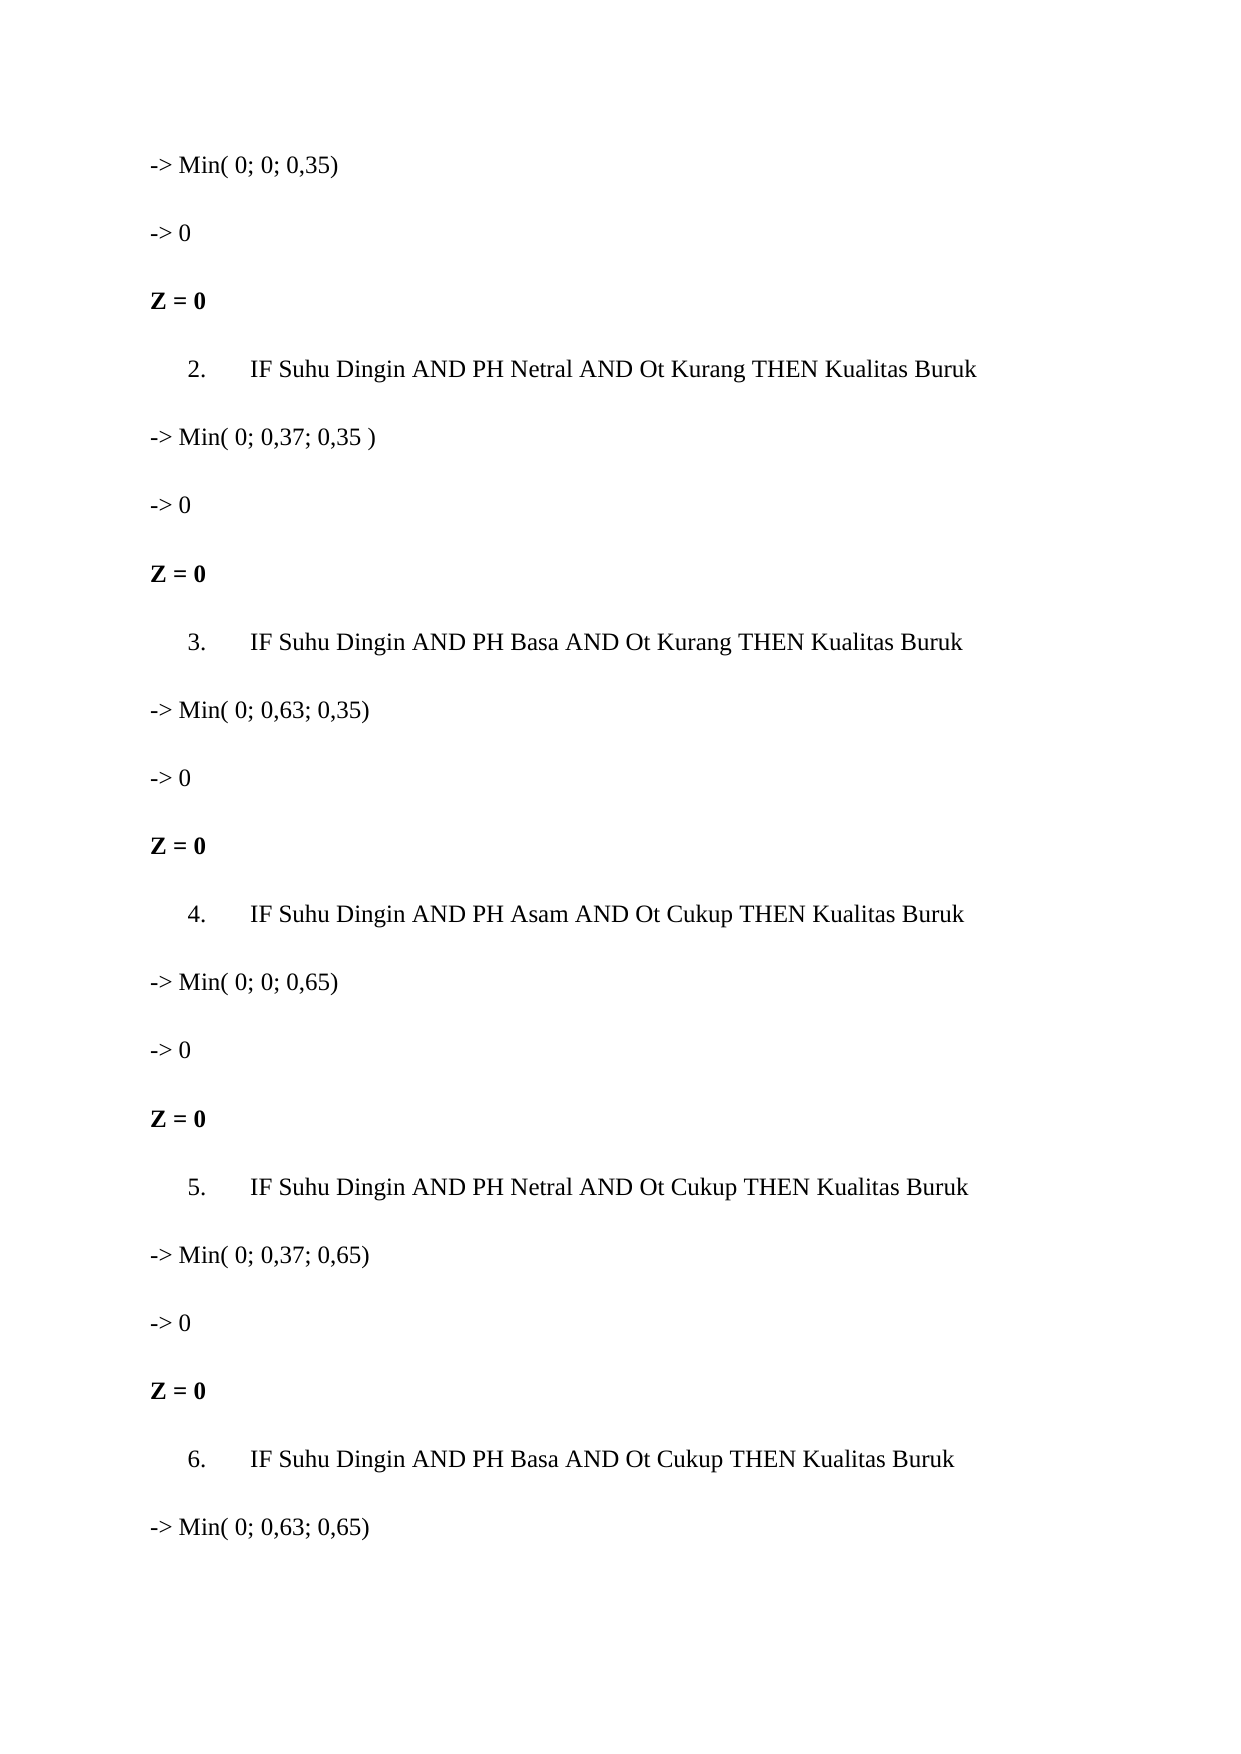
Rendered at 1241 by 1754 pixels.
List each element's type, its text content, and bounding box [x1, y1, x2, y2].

text Z = 0 [150, 1104, 1090, 1132]
text 5. IF Suhu Dingin AND PH Netral AND Ot Cukup THEN Kualitas Buruk [187, 1172, 1090, 1201]
text 2. IF Suhu Dingin AND PH Netral AND Ot Kurang THEN Kualitas Buruk [187, 354, 1090, 383]
text Z = 0 [150, 559, 1090, 587]
text -> Min( 0; 0; 0,65) [150, 967, 1090, 996]
text Z = 0 [150, 286, 1090, 315]
text Z = 0 [150, 831, 1090, 860]
text -> 0 [150, 491, 1090, 519]
text -> 0 [150, 218, 1090, 247]
text -> 0 [150, 763, 1090, 792]
text -> Min( 0; 0; 0,35) [150, 150, 1090, 179]
text -> Min( 0; 0,63; 0,35) [150, 695, 1090, 724]
text Z = 0 [150, 1376, 1090, 1405]
text 3. IF Suhu Dingin AND PH Basa AND Ot Kurang THEN Kualitas Buruk [187, 627, 1090, 656]
text -> 0 [150, 1036, 1090, 1064]
text -> Min( 0; 0,37; 0,65) [150, 1240, 1090, 1269]
text 4. IF Suhu Dingin AND PH Asam AND Ot Cukup THEN Kualitas Buruk [187, 899, 1090, 928]
text -> Min( 0; 0,63; 0,65) [150, 1512, 1090, 1541]
text 6. IF Suhu Dingin AND PH Basa AND Ot Cukup THEN Kualitas Buruk [187, 1444, 1090, 1473]
text -> Min( 0; 0,37; 0,35 ) [150, 422, 1090, 451]
text -> 0 [150, 1308, 1090, 1337]
